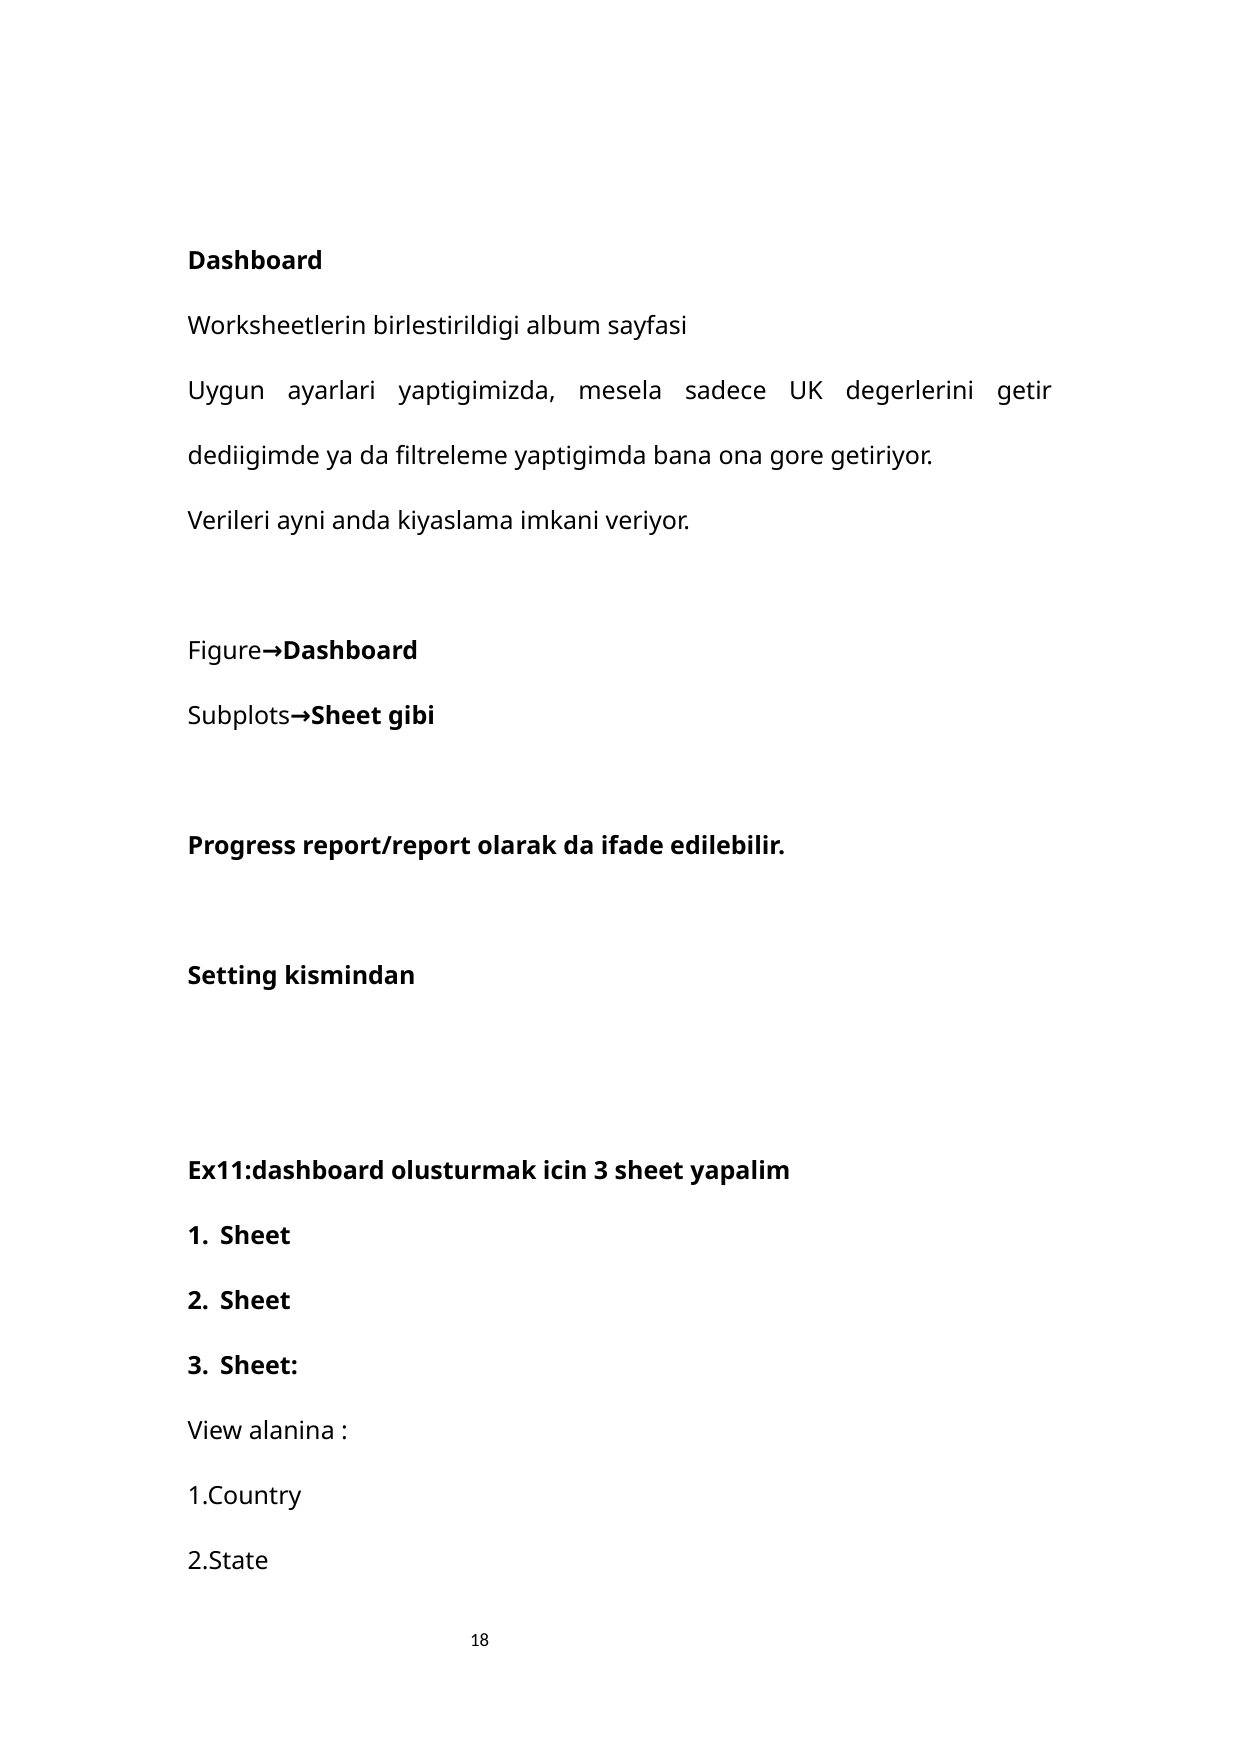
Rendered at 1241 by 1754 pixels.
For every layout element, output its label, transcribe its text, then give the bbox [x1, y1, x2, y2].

text View alanina : [187, 1397, 1053, 1462]
list Verileri ayni anda kiyaslama imkani veriyor. [187, 487, 1053, 552]
list Ex11:dashboard olusturmak icin 3 sheet yapalim [187, 1137, 1053, 1202]
list 2.State [187, 1527, 1053, 1592]
list Worksheetlerin birlestirildigi album sayfasi [187, 292, 1053, 357]
list Figure→Dashboard [187, 617, 1053, 682]
list Sheet [187, 1267, 1053, 1332]
list Progress report/report olarak da ifade edilebilir. [187, 812, 1053, 877]
list Dashboard [187, 227, 1053, 292]
list Setting kismindan [187, 942, 1053, 1007]
list Sheet: [187, 1332, 1053, 1397]
list Uygun ayarlari yaptigimizda, mesela sadece UK degerlerini getir dediigimde ya da filtreleme yaptigimda bana ona gore getiriyor. [187, 357, 1053, 487]
list Subplots→Sheet gibi [187, 682, 1053, 747]
list Sheet [187, 1202, 1053, 1267]
list 1.Country [187, 1462, 1053, 1527]
